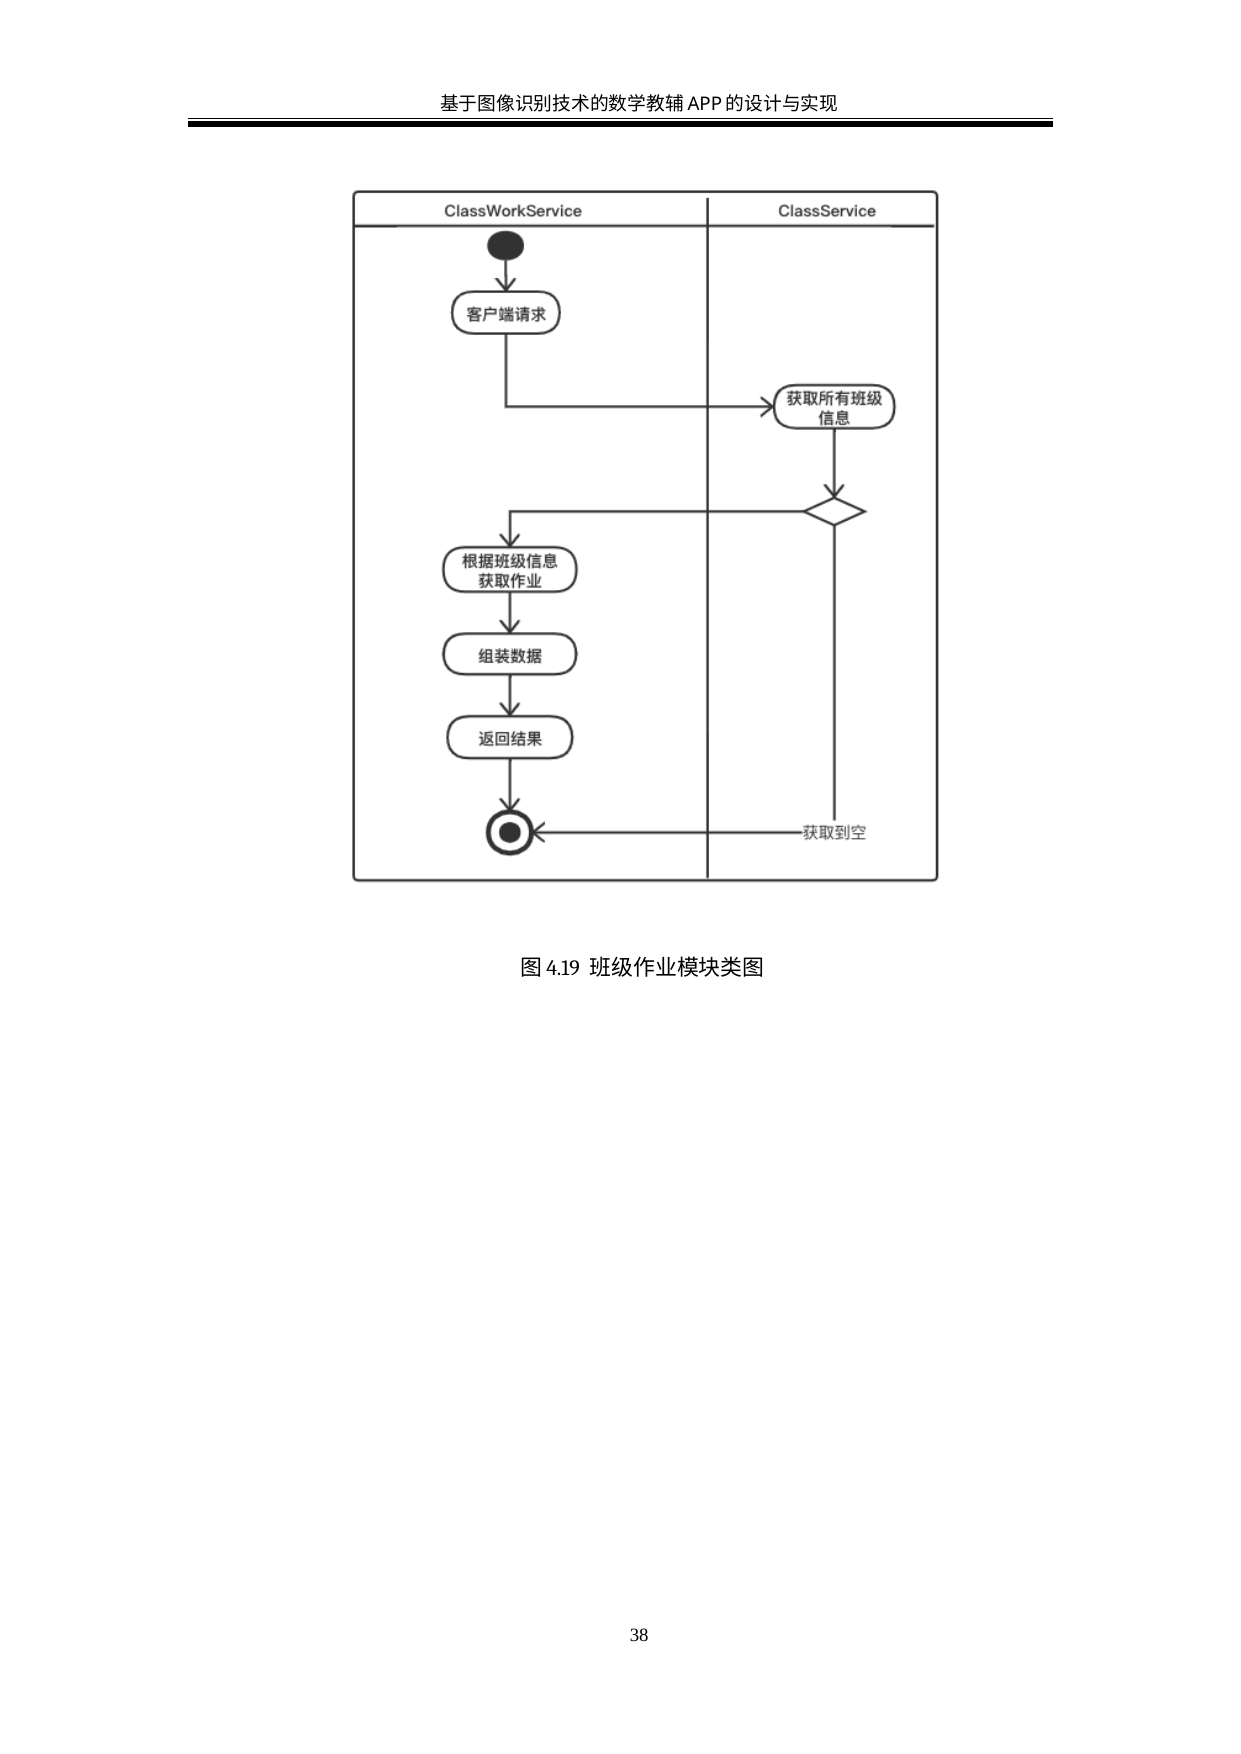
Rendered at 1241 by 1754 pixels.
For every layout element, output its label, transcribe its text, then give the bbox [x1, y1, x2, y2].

text 图4.19 班级作业模块类图 [187, 949, 1053, 982]
picture [323, 162, 968, 911]
